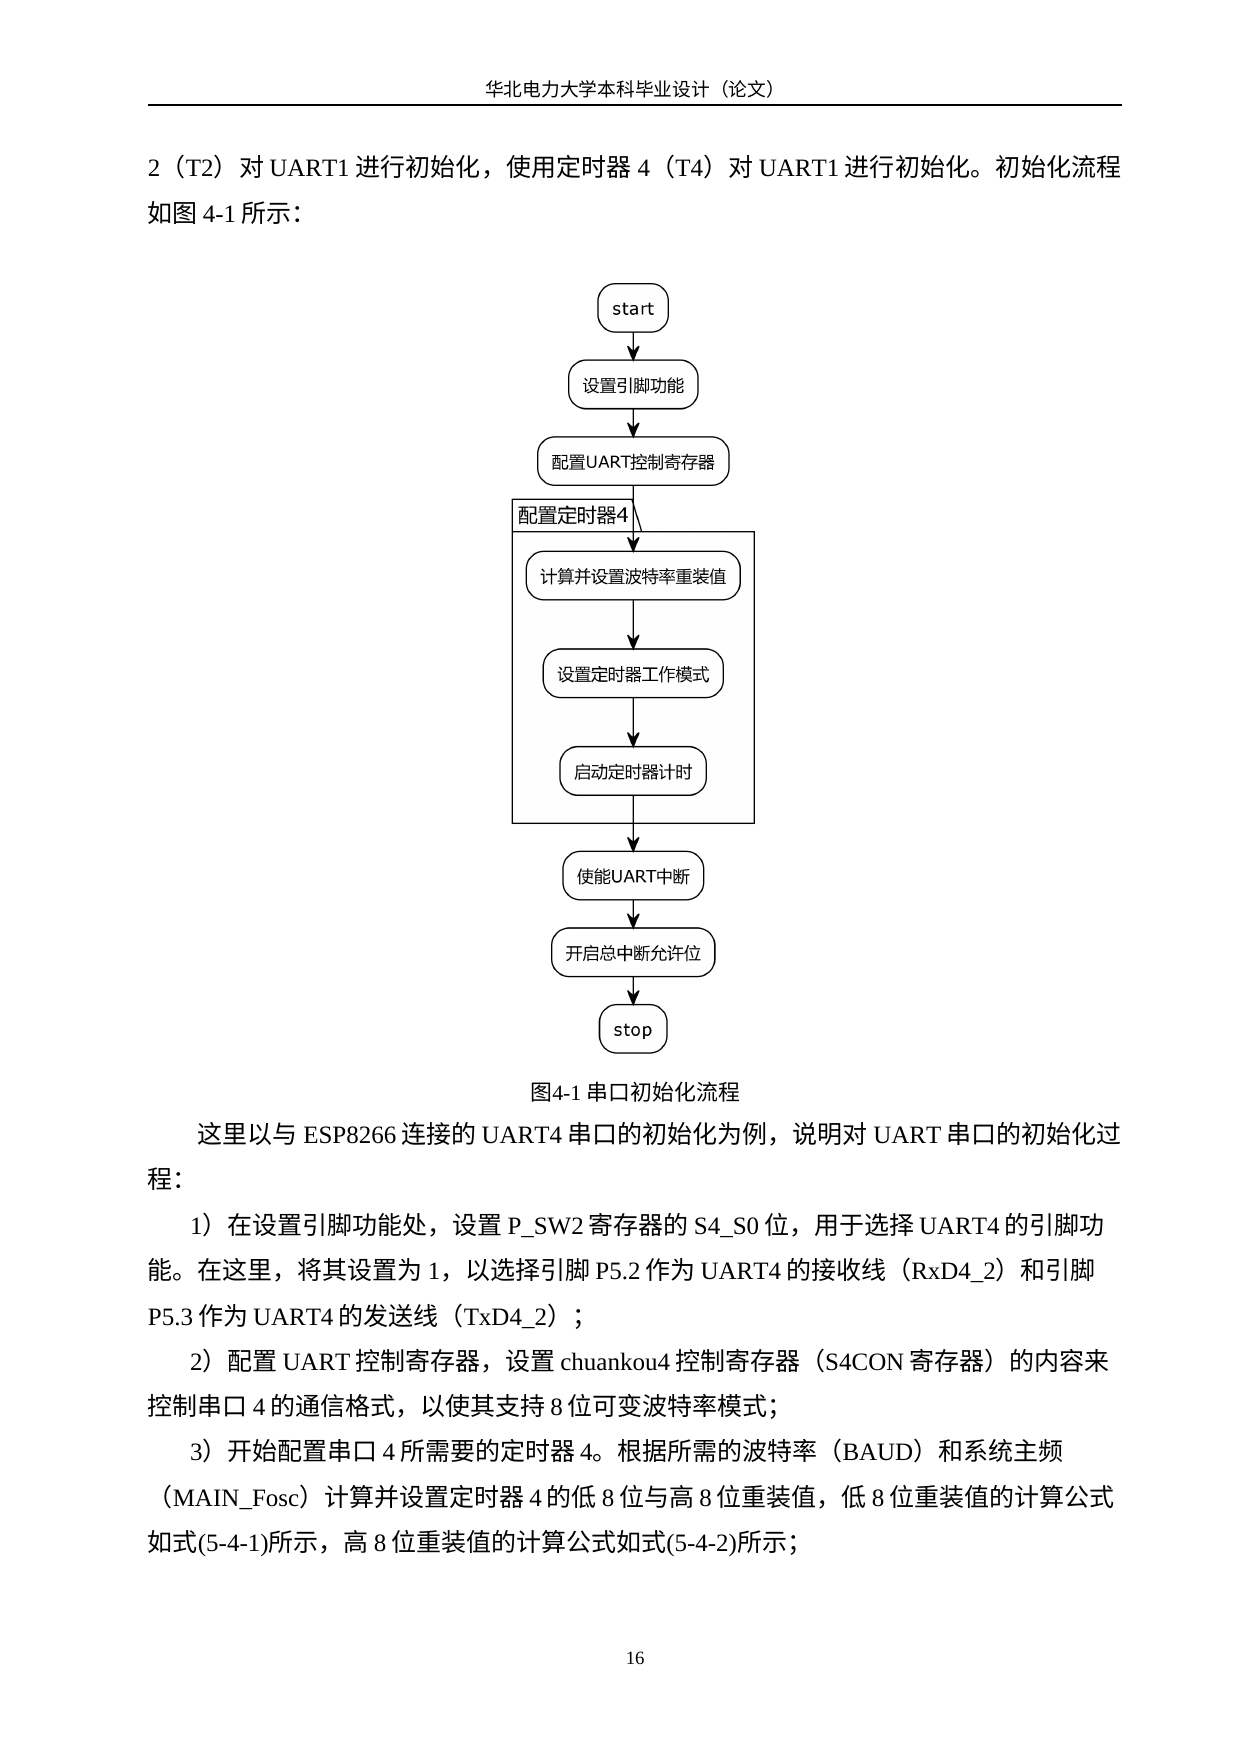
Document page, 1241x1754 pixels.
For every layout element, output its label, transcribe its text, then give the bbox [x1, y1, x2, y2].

list 在设置引脚功能处，设置P_SW2寄存器的S4_S0位，用于选择UART4的引脚功能。在这里，将其设置为1，以选择引脚P5.2作为UART4的接收线（RxD4_2）和引脚P5.3作为UART4的发送线（TxD4_2）； [148, 1205, 1122, 1332]
text 这里以与ESP8266连接的UART4串口的初始化为例，说明对UART串口的初始化过程： [148, 1115, 1122, 1196]
list 开始配置串口4所需要的定时器4。根据所需的波特率（BAUD）和系统主频（MAIN_Fosc）计算并设置定时器4的低8位与高8位重装值，低8位重装值的计算公式如式(1-1)所示，高8位重装值的计算公式如式(1-2)所示； [148, 1432, 1122, 1559]
picture [492, 275, 778, 1061]
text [148, 148, 1122, 229]
text 串口初始化流程 [148, 1075, 1122, 1107]
list 配置UART控制寄存器，设置chuankou4控制寄存器（S4CON寄存器）的内容来控制串口4的通信格式，以使其支持8位可变波特率模式； [148, 1341, 1122, 1423]
